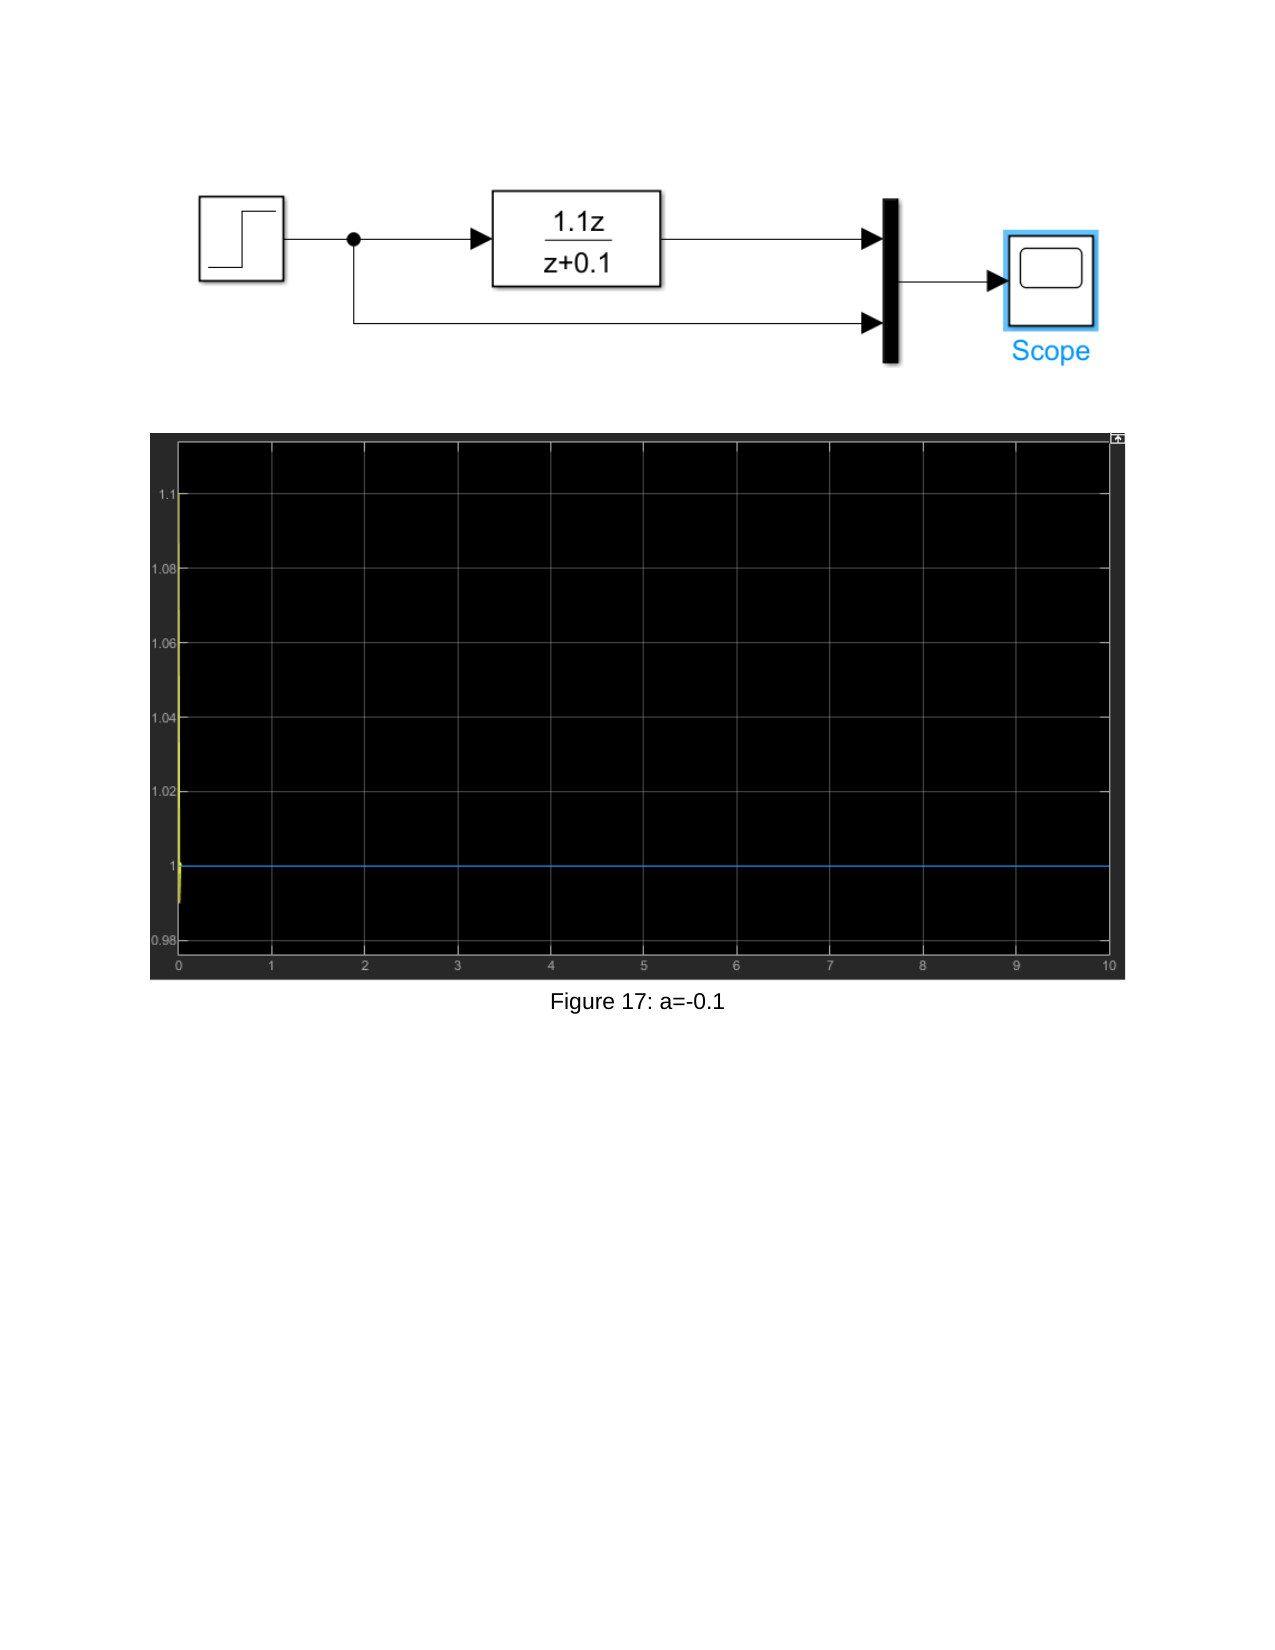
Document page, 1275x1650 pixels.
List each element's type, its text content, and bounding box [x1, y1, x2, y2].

picture [150, 433, 1125, 981]
picture [150, 150, 1125, 432]
text Figure 17: a=-0.1 [150, 981, 1125, 1014]
